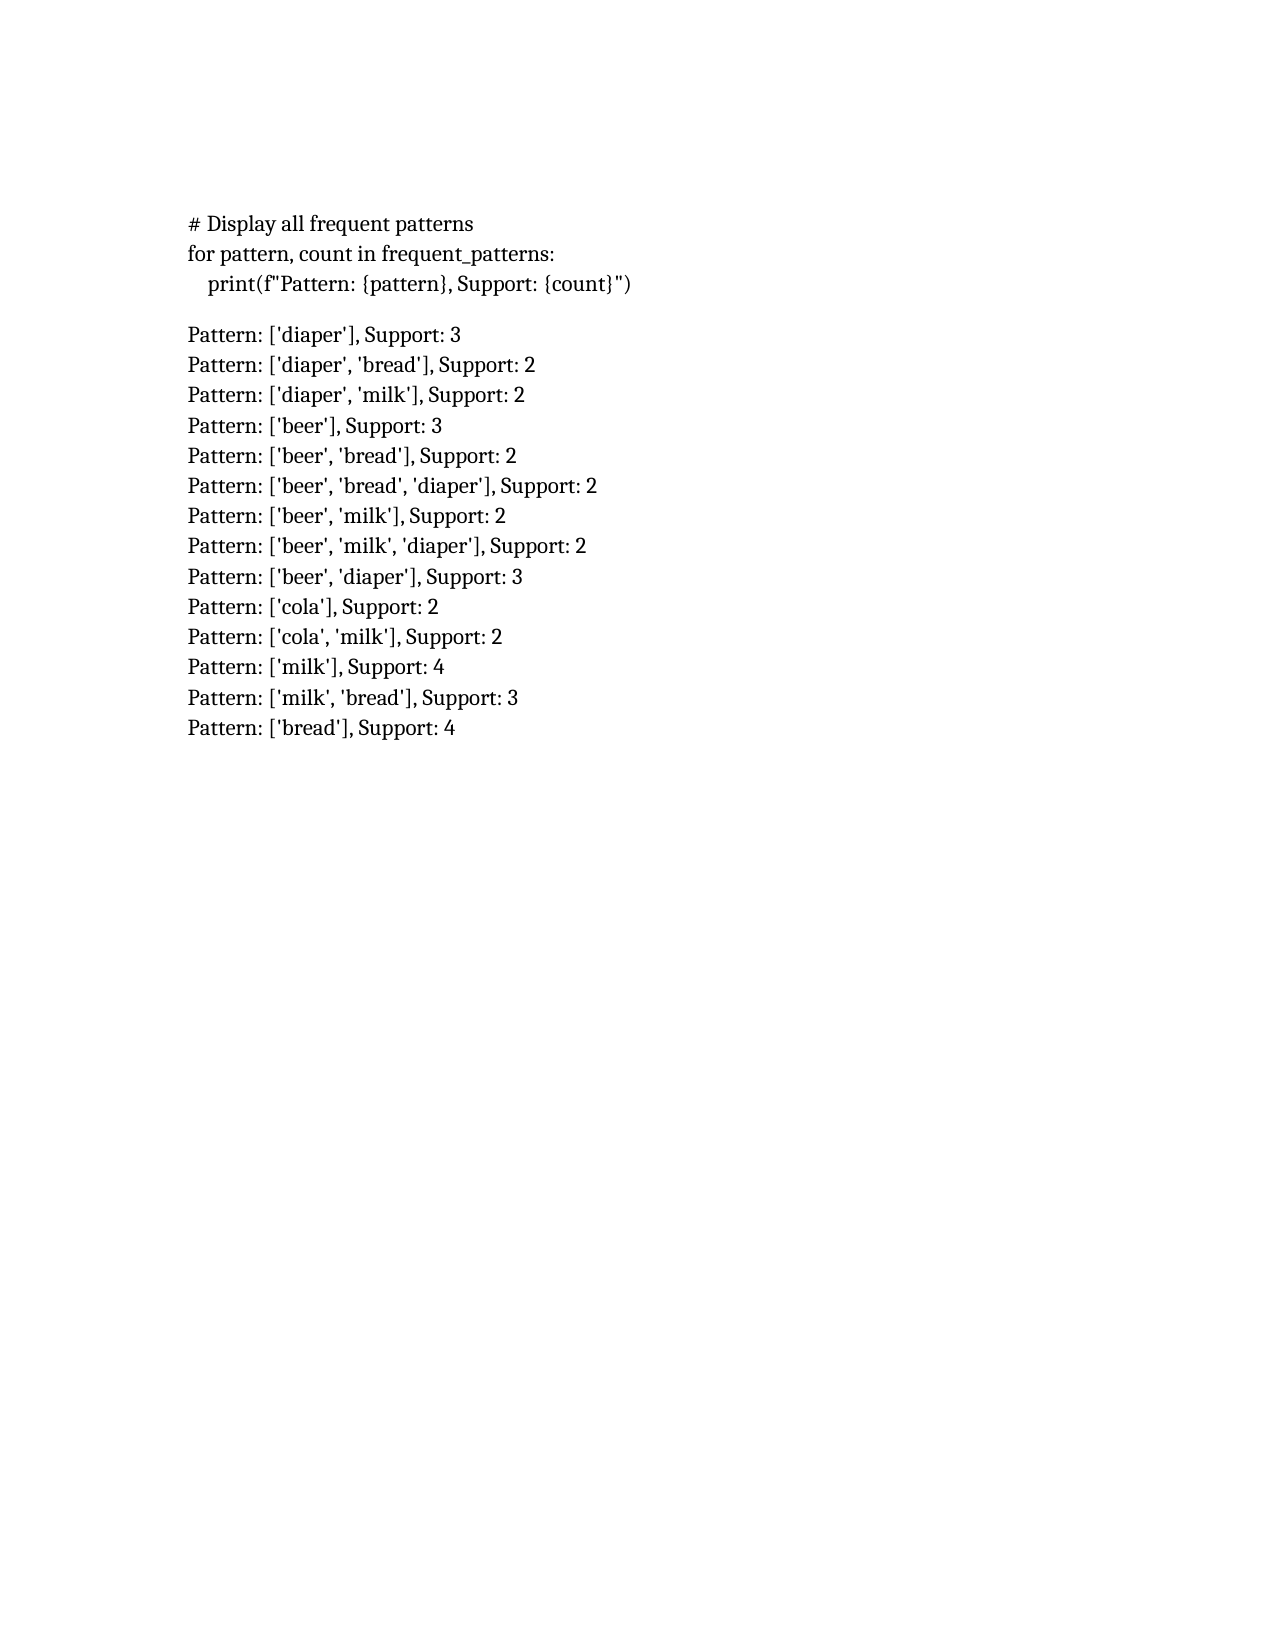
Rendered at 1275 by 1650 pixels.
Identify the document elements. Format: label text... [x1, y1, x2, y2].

text Pattern: ['diaper'], Support: 3 Pattern: ['diaper', 'bread'], Support: 2 Pattern: ['diaper', 'milk'], Support: 2 Pattern: ['beer'], Support: 3 Pattern: ['beer', 'bread'], Support: 2 Pattern: ['beer', 'bread', 'diaper'], Support: 2 Pattern: ['beer', 'milk'], Support: 2 Pattern: ['beer', 'milk', 'diaper'], Support: 2 Pattern: ['beer', 'diaper'], Support: 3 Pattern: ['cola'], Support: 2 Pattern: ['cola', 'milk'], Support: 2 Pattern: ['milk'], Support: 4 Pattern: ['milk', 'bread'], Support: 3 Pattern: ['bread'], Support: 4 [187, 322, 1087, 741]
